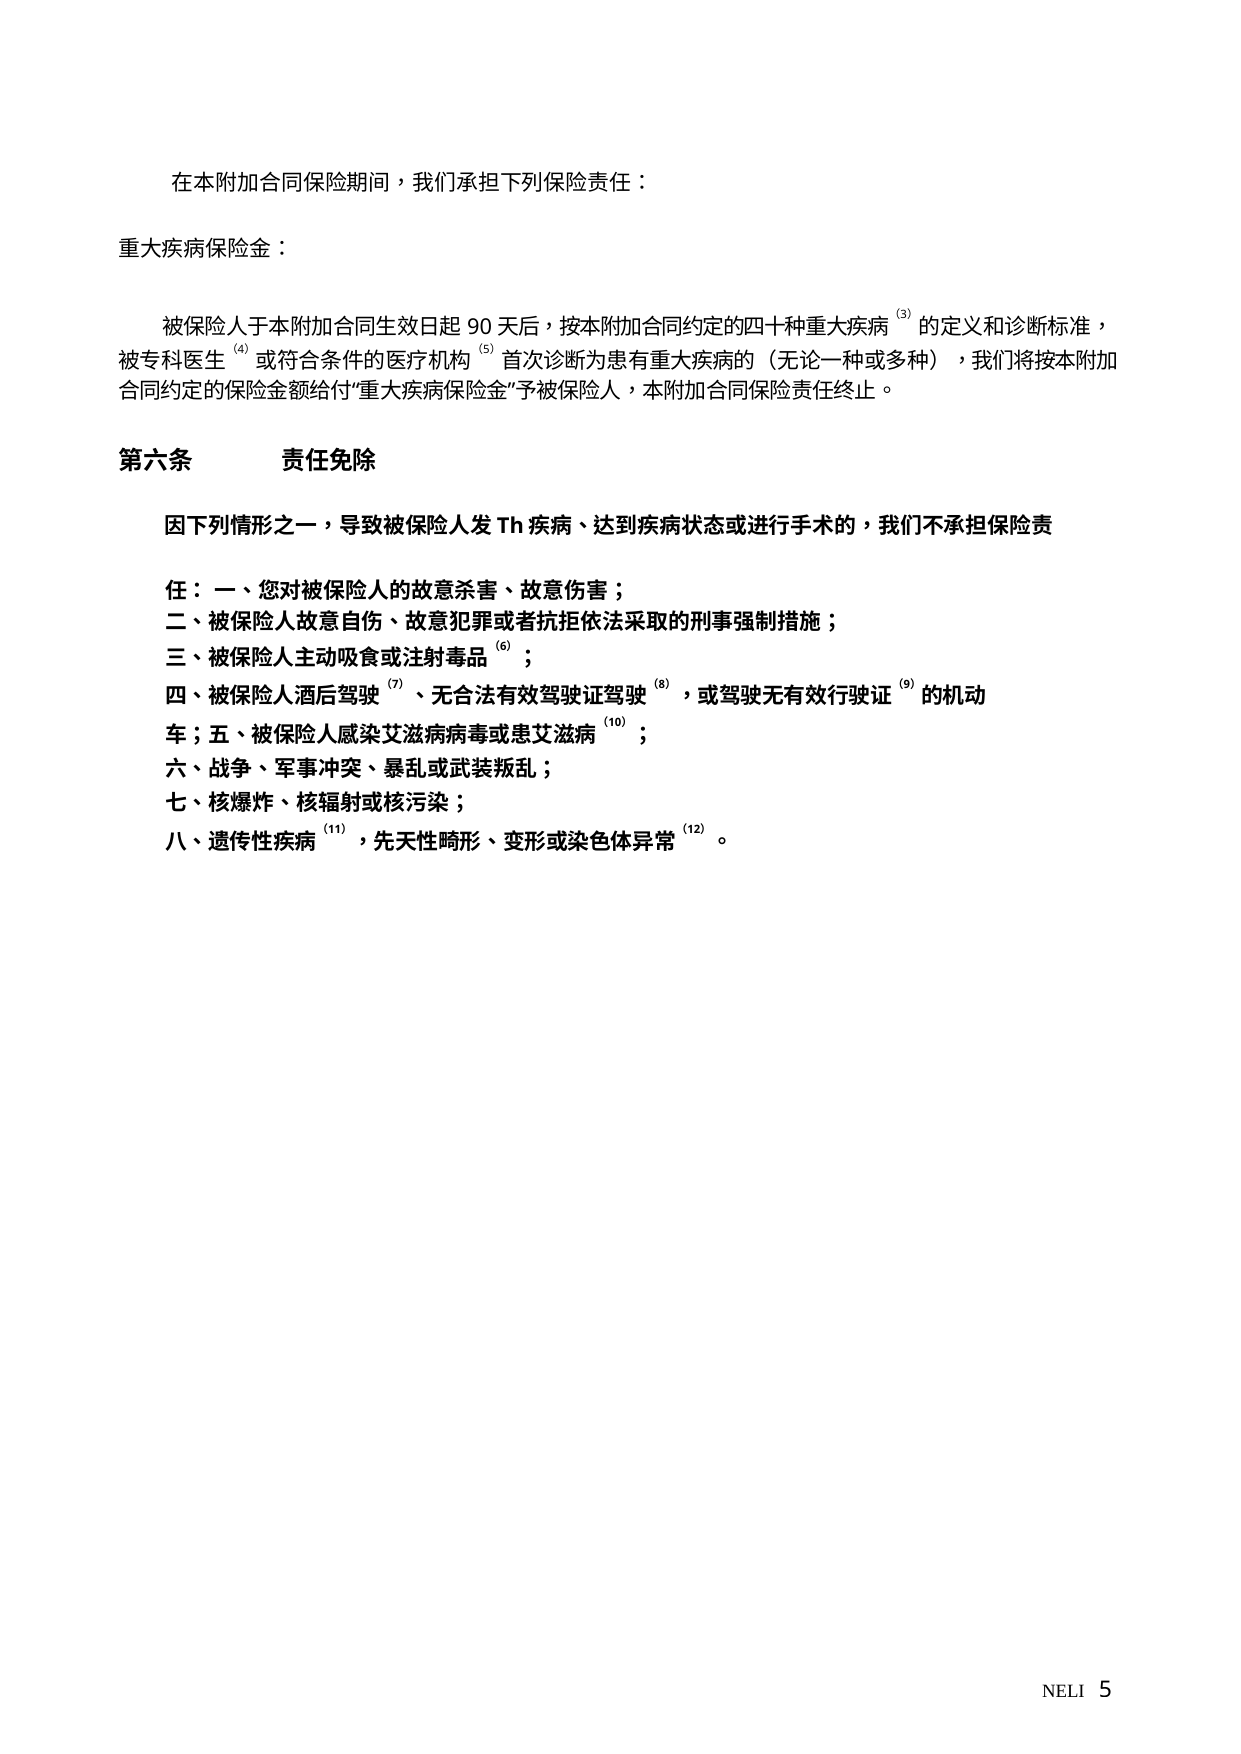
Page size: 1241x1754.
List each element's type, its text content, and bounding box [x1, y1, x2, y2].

text 在本附加合同保险期间，我们承担下列保险责任： 重大疾病保险金： [118, 167, 654, 263]
text 八、遗传性疾病（11），先天性畸形、变形或染色体异常（12）。 [165, 821, 1144, 856]
text 被保险人于本附加合同生效日起 90 天后，按本附加合同约定的四十种重大疾病（3）的定义和诊断标准， 被专科医生（4）或符合条件的医疗机构（5）首次诊断为患有重大疾病的（无论一种或多种），我们将按本附加合同约定的保险金额给付“重大疾病保险金”予被保险人，本附加合同保险责任终止。 [118, 307, 1134, 405]
subtitle 因下列情形之一，导致被保险人发Th疾病、达到疾病状态或进行手术的，我们不承担保险责任： 一、您对被保险人的故意杀害、故意伤害； [164, 481, 1090, 611]
text 二、被保险人故意自伤、故意犯罪或者抗拒依法采取的刑事强制措施； [165, 611, 1144, 634]
text 六、战争、军事冲突、暴乱或武装叛乱； 七、核爆炸、核辐射或核污染； [165, 753, 564, 817]
text 四、被保险人酒后驾驶（7）、无合法有效驾驶证驾驶（8），或驾驶无有效行驶证（9）的机动车；五、被保险人感染艾滋病病毒或患艾滋病（10）； [165, 676, 1028, 749]
subtitle 第六条 责任免除 [118, 443, 1144, 477]
text 三、被保险人主动吸食或注射毒品（6）； [165, 638, 1144, 672]
